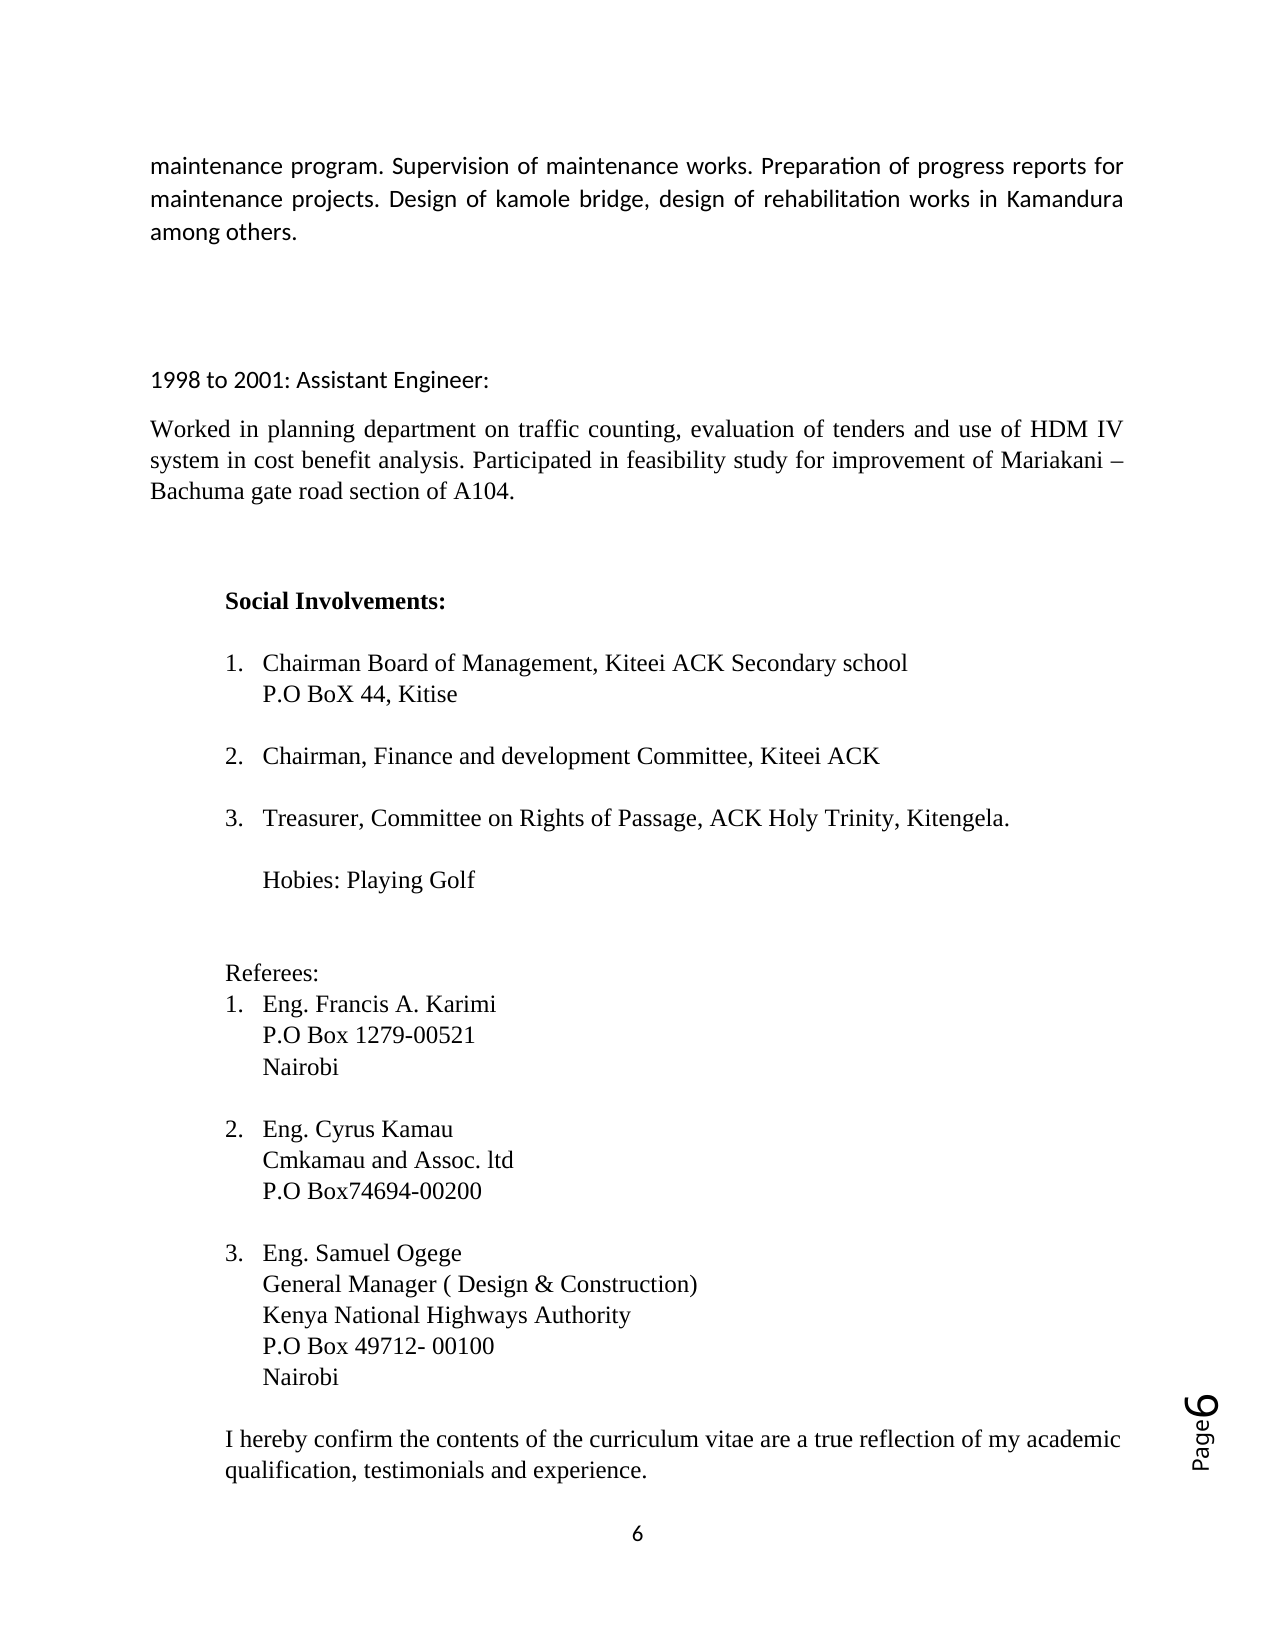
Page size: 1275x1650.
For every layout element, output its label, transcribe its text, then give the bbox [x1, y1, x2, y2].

list Nairobi [262, 1362, 1125, 1391]
list Referees: [225, 958, 1125, 987]
list Nairobi [262, 1052, 1125, 1080]
text 1998 to 2001: Assistant Engineer: [150, 364, 1125, 395]
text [150, 150, 1125, 246]
list Treasurer, Committee on Rights of Passage, ACK Holy Trinity, Kitengela. [225, 803, 1125, 832]
text Worked in planning department on traffic counting, evaluation of tenders and use of HDM IV system in cost benefit analysis. Participated in feasibility study for improvement of Mariakani –Bachuma gate road section of A104. [150, 414, 1125, 505]
list Eng. Samuel Ogege [225, 1238, 1125, 1267]
list P.O Box 49712- 00100 [262, 1331, 1125, 1360]
list Eng. Cyrus Kamau [225, 1114, 1125, 1142]
list Kenya National Highways Authority [262, 1300, 1125, 1329]
list Chairman, Finance and development Committee, Kiteei ACK [225, 741, 1125, 770]
list Social Involvements: [225, 586, 1125, 615]
list Chairman Board of Management, Kiteei ACK Secondary school [225, 648, 1125, 677]
list Hobies: Playing Golf [262, 865, 1125, 894]
list P.O BoX 44, Kitise [262, 679, 1125, 708]
list P.O Box74694-00200 [262, 1176, 1125, 1204]
list General Manager ( Design & Construction) [262, 1269, 1125, 1298]
list Cmkamau and Assoc. ltd [262, 1145, 1125, 1173]
list I hereby confirm the contents of the curriculum vitae are a true reflection of my academic qualification, testimonials and experience. [225, 1424, 1125, 1484]
list Eng. Francis A. Karimi [225, 989, 1125, 1018]
list P.O Box 1279-00521 [262, 1021, 1125, 1049]
